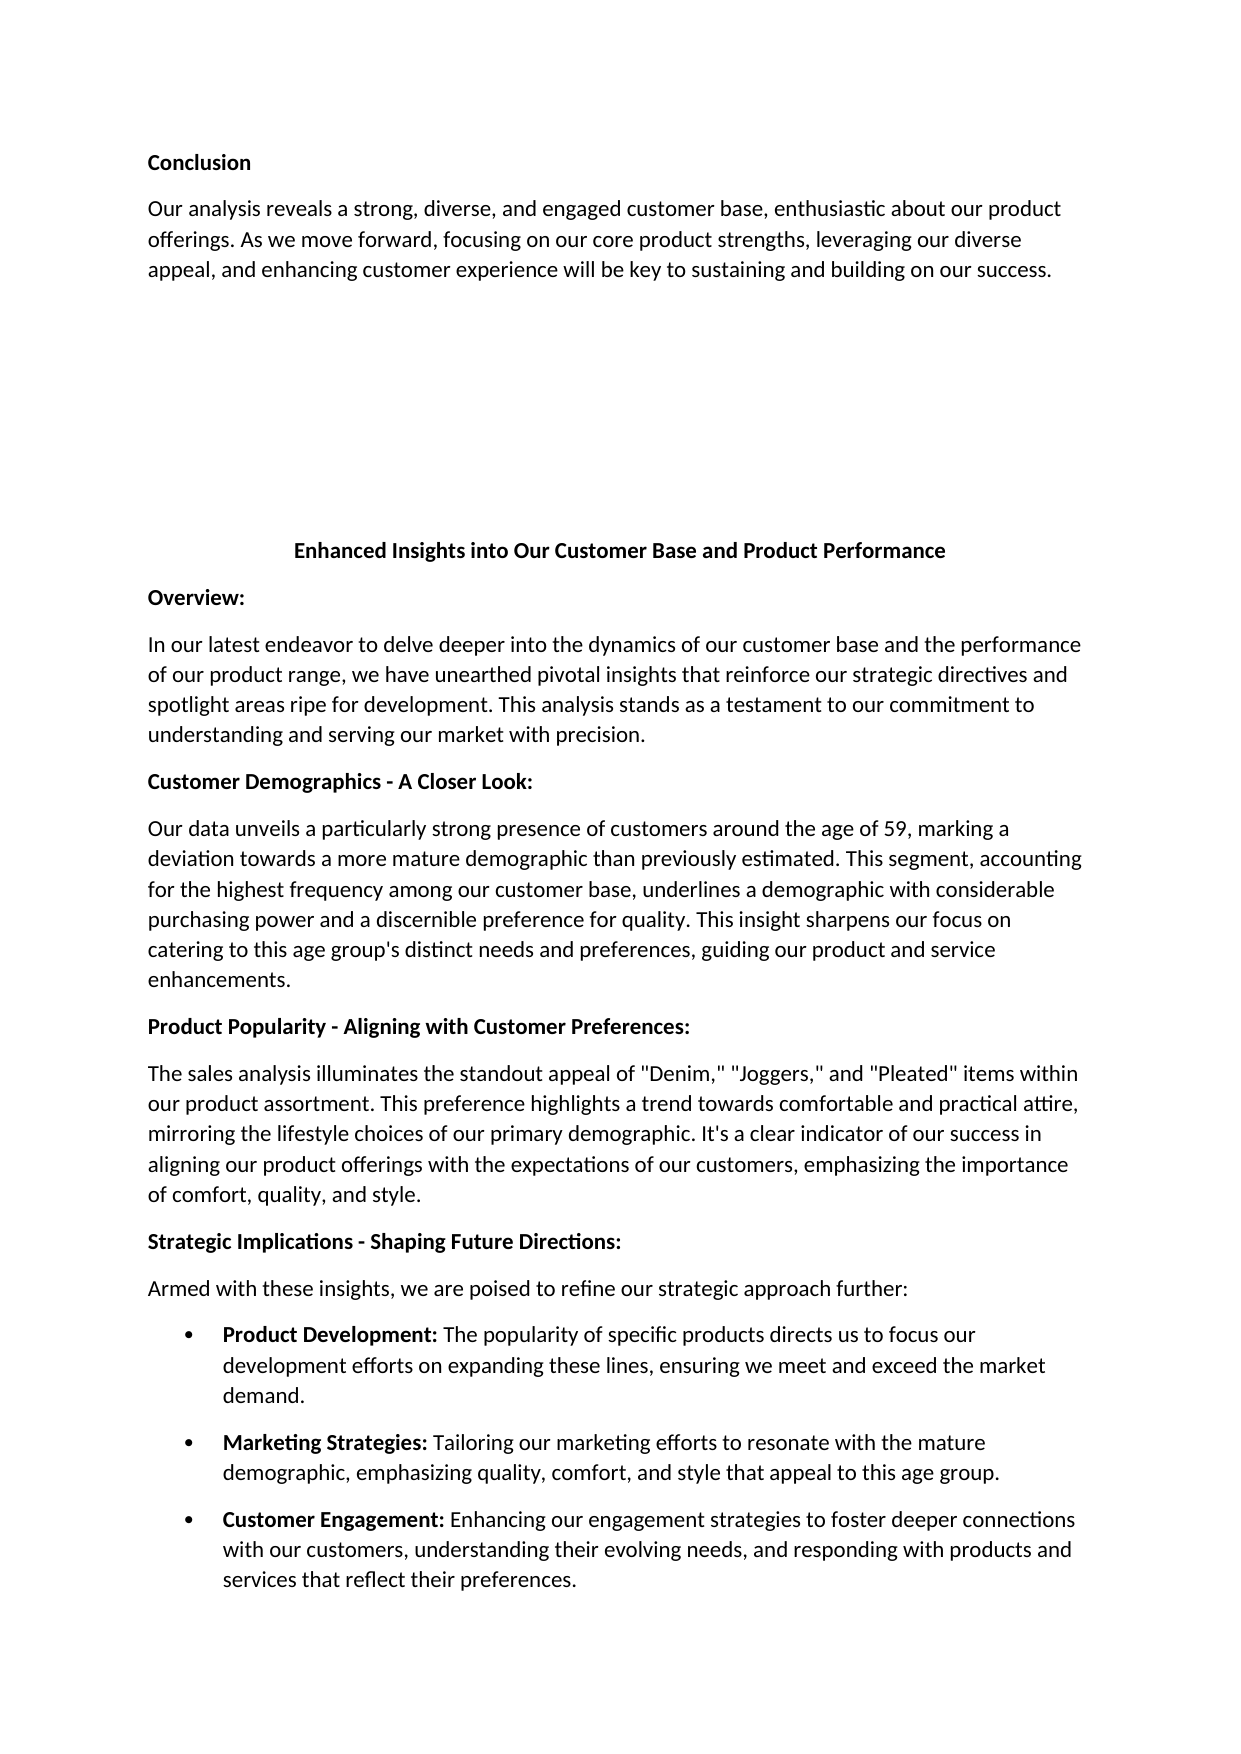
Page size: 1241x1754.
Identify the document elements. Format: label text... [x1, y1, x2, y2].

list Marketing Strategies: Tailoring our marketing efforts to resonate with the mature demographic, emphasizing quality, comfort, and style that appeal to this age group. [185, 1428, 1093, 1486]
text Conclusion [148, 148, 1093, 176]
text Our data unveils a particularly strong presence of customers around the age of 59, marking a deviation towards a more mature demographic than previously estimated. This segment, accounting for the highest frequency among our customer base, underlines a demographic with considerable purchasing power and a discernible preference for quality. This insight sharpens our focus on catering to this age group's distinct needs and preferences, guiding our product and service enhancements. [148, 814, 1093, 993]
text The sales analysis illuminates the standout appeal of "Denim," "Joggers," and "Pleated" items within our product assortment. This preference highlights a trend towards comfortable and practical attire, mirroring the lifestyle choices of our primary demographic. It's a clear indicator of our success in aligning our product offerings with the expectations of our customers, emphasizing the importance of comfort, quality, and style. [148, 1059, 1093, 1208]
text Strategic Implications - Shaping Future Directions: [148, 1227, 1093, 1255]
text Customer Demographics - A Closer Look: [148, 767, 1093, 795]
list Customer Engagement: Enhancing our engagement strategies to foster deeper connections with our customers, understanding their evolving needs, and responding with products and services that reflect their preferences. [185, 1505, 1093, 1593]
text Our analysis reveals a strong, diverse, and engaged customer base, enthusiastic about our product offerings. As we move forward, focusing on our core product strengths, leveraging our diverse appeal, and enhancing customer experience will be key to sustaining and building on our success. [148, 194, 1093, 283]
text Overview: [148, 583, 1093, 611]
text In our latest endeavor to delve deeper into the dynamics of our customer base and the performance of our product range, we have unearthed pivotal insights that reinforce our strategic directives and spotlight areas ripe for development. This analysis stands as a testament to our commitment to understanding and serving our market with precision. [148, 630, 1093, 748]
text Enhanced Insights into Our Customer Base and Product Performance [148, 536, 1093, 564]
text Armed with these insights, we are poised to refine our strategic approach further: [148, 1274, 1093, 1302]
text Product Popularity - Aligning with Customer Preferences: [148, 1012, 1093, 1040]
list Product Development: The popularity of specific products directs us to focus our development efforts on expanding these lines, ensuring we meet and exceed the market demand. [185, 1321, 1093, 1409]
